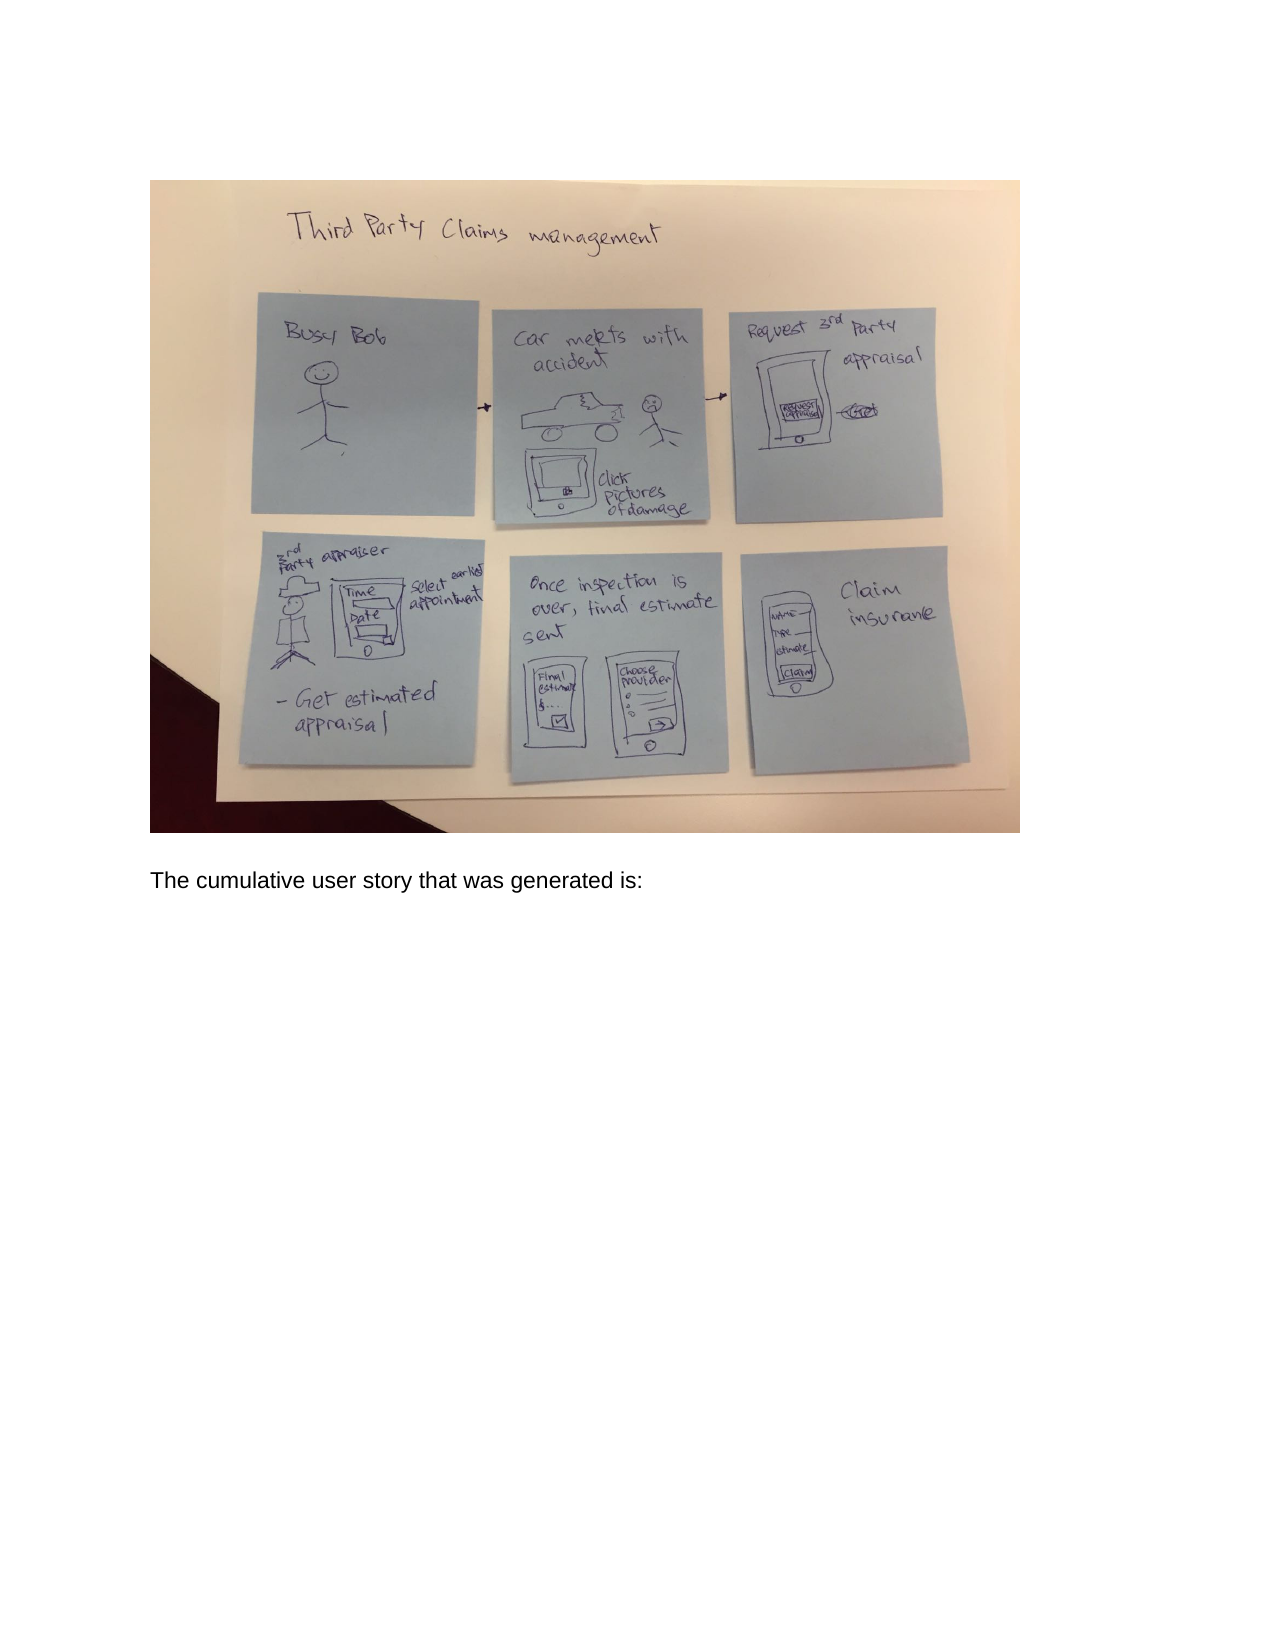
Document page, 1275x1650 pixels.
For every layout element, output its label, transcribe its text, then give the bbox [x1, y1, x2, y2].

picture [150, 180, 1020, 833]
text The cumulative user story that was generated is: [150, 867, 1125, 893]
